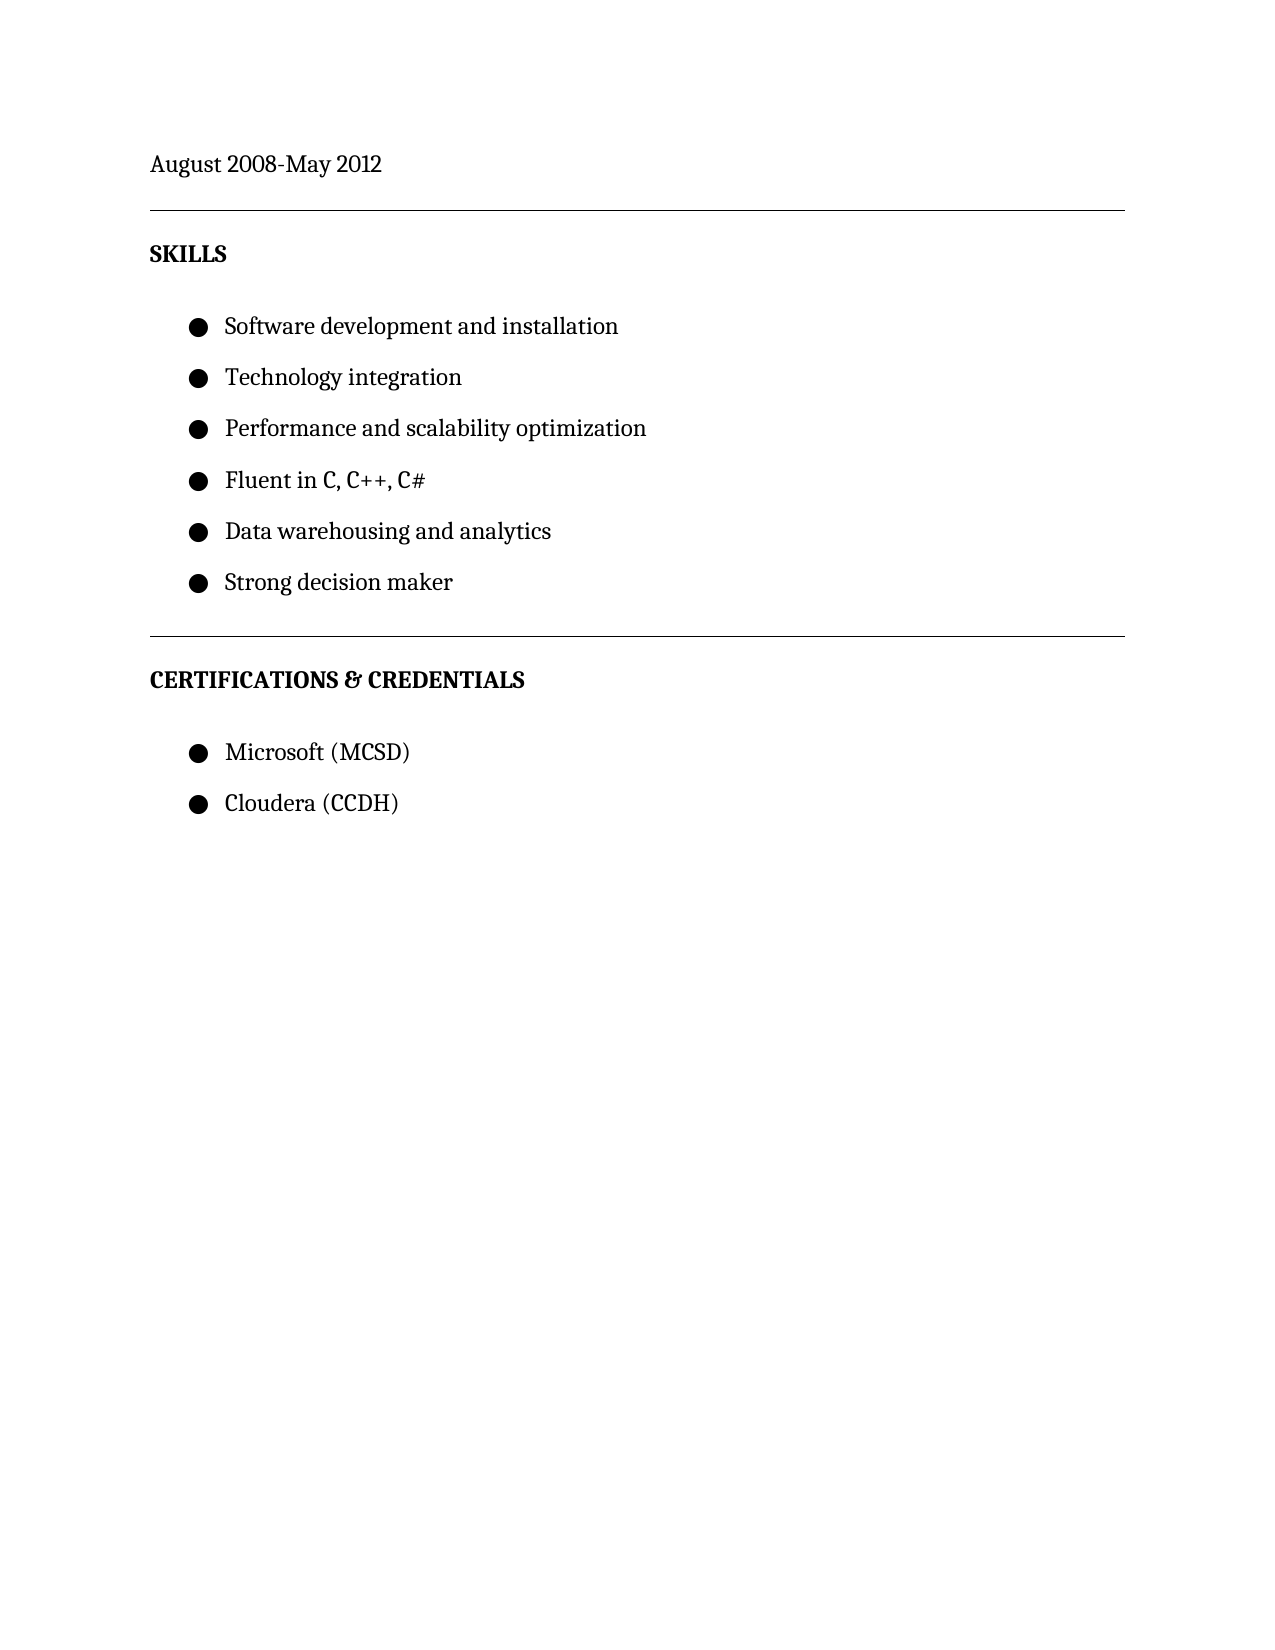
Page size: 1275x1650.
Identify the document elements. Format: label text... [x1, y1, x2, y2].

list Microsoft (MCSD) [187, 723, 1125, 775]
list Strong decision maker [187, 554, 1125, 605]
list Performance and scalability optimization [187, 400, 1125, 451]
list Cloudera (CCDH) [187, 775, 1125, 826]
text August 2008-May 2012 [150, 150, 1125, 179]
text SKILLS [150, 240, 1125, 269]
text CERTIFICATIONS & CREDENTIALS [150, 666, 1125, 695]
list Fluent in C, C++, C# [187, 451, 1125, 502]
list Data warehousing and analytics [187, 502, 1125, 554]
list Technology integration [187, 349, 1125, 400]
list Software development and installation [187, 297, 1125, 349]
